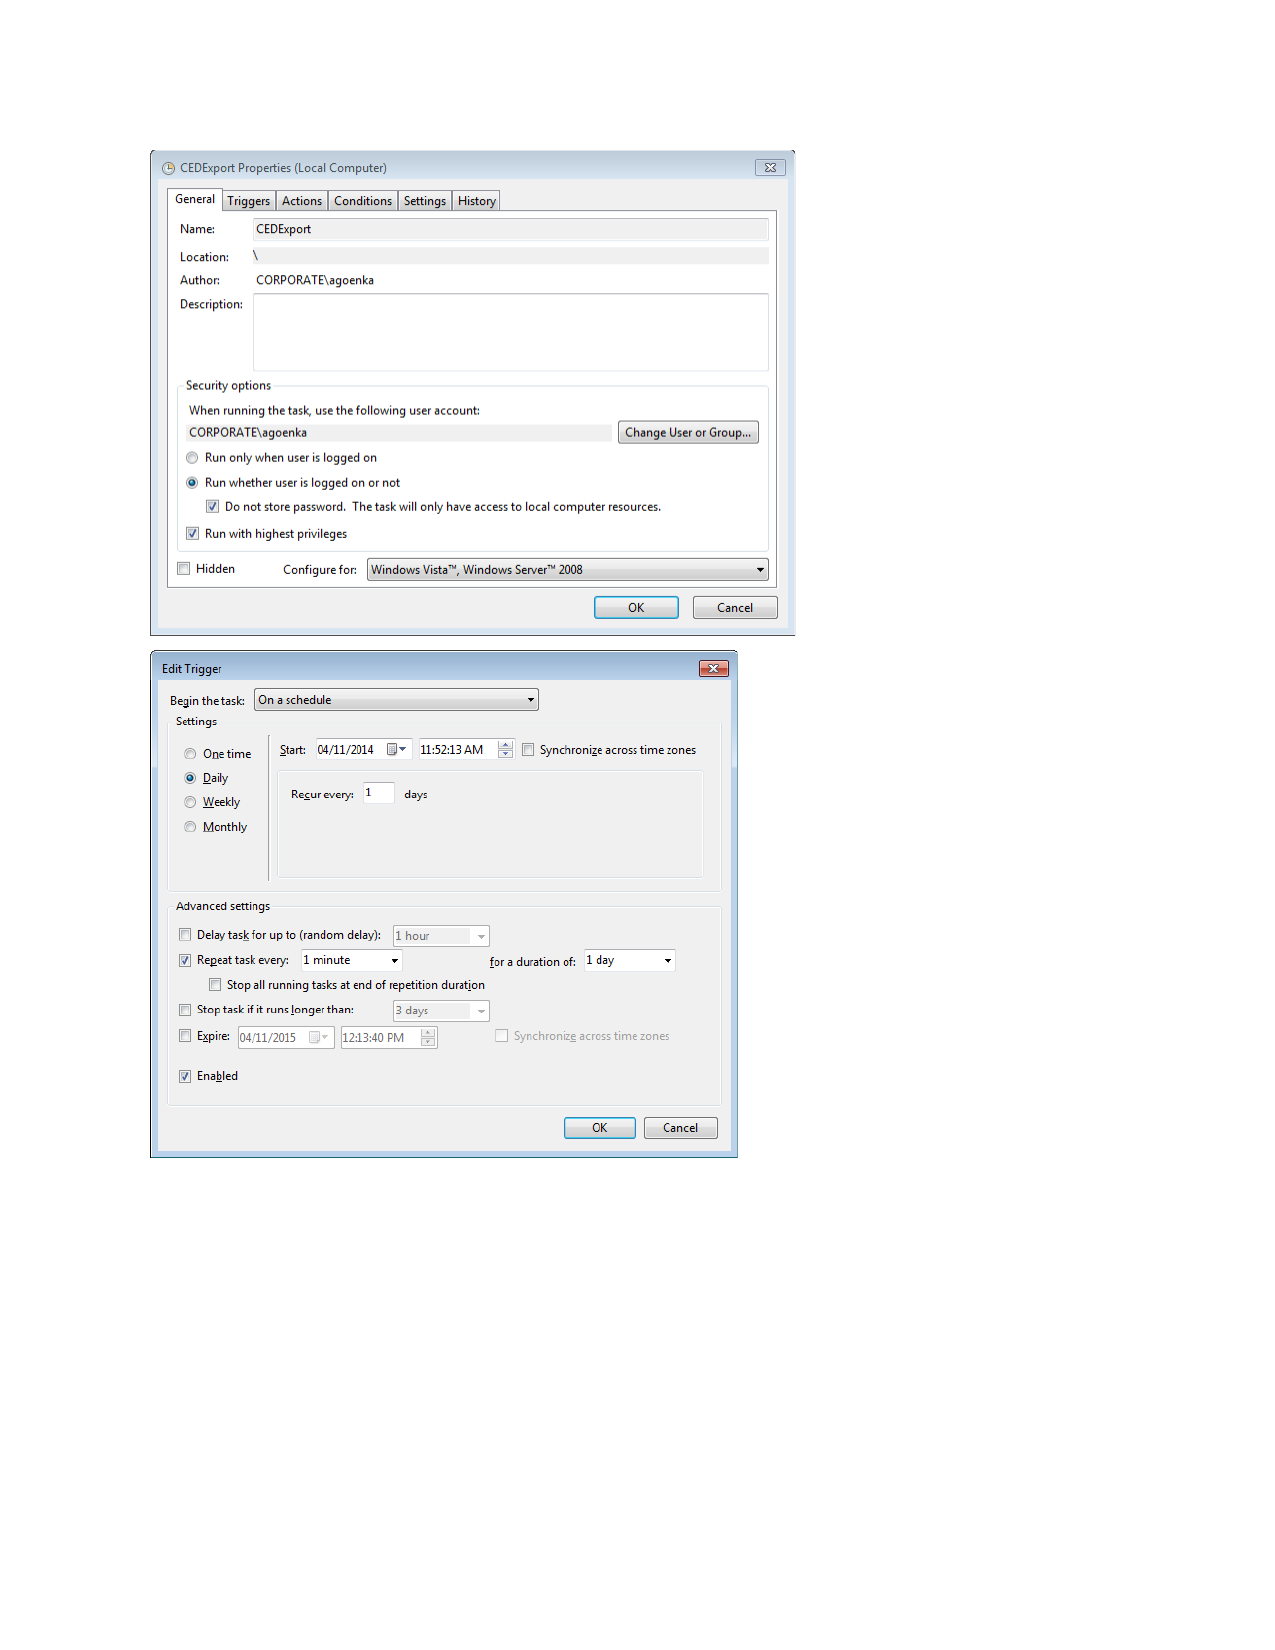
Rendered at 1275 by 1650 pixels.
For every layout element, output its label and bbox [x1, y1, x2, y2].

picture [150, 650, 738, 1158]
picture [150, 150, 796, 636]
